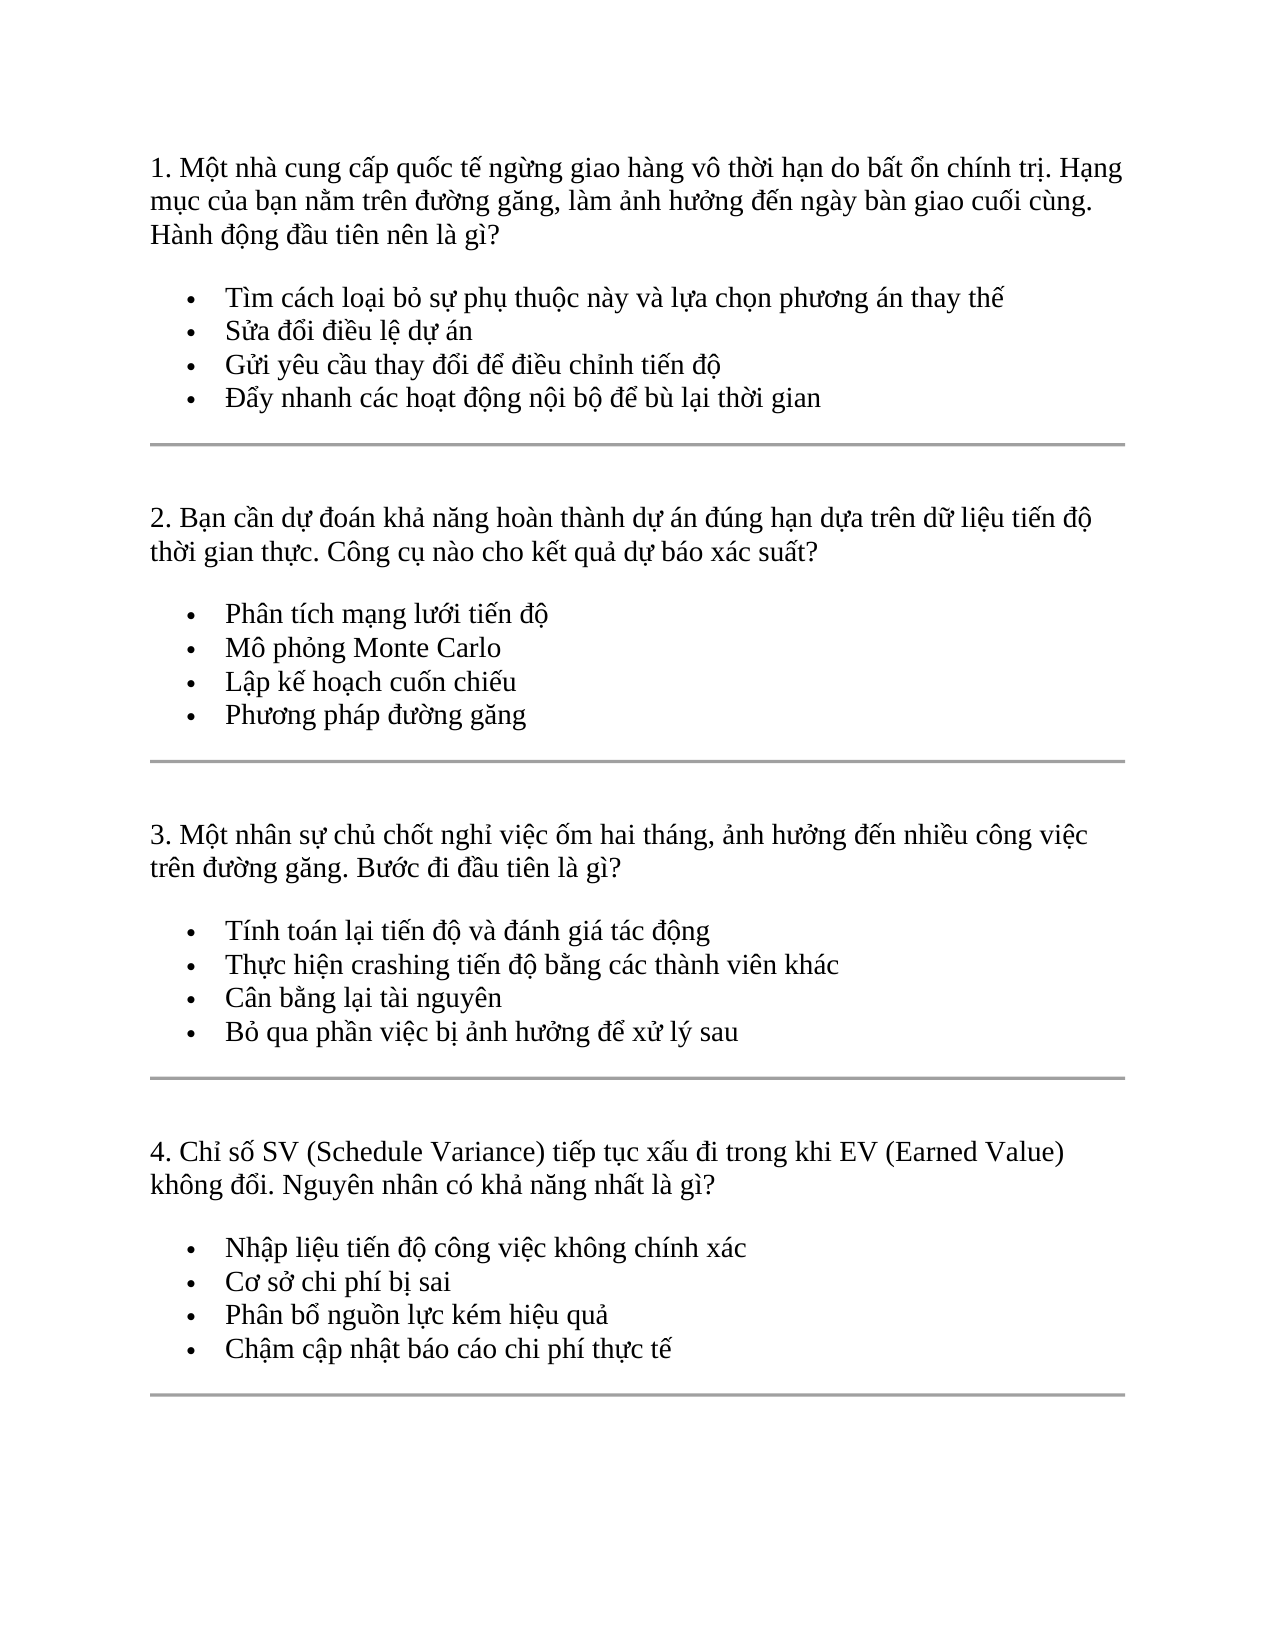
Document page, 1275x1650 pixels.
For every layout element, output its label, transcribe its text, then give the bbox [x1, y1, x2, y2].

text 4. Chỉ số SV (Schedule Variance) tiếp tục xấu đi trong khi EV (Earned Value) không đổi. Nguyên nhân có khả năng nhất là gì? [150, 1134, 1125, 1201]
list Phân tích mạng lưới tiến độ [187, 597, 1125, 630]
list Sửa đổi điều lệ dự án [187, 313, 1125, 347]
list Nhập liệu tiến độ công việc không chính xác [187, 1230, 1125, 1264]
text 2. Bạn cần dự đoán khả năng hoàn thành dự án đúng hạn dựa trên dữ liệu tiến độ thời gian thực. Công cụ nào cho kết quả dự báo xác suất? [150, 500, 1125, 567]
list Bỏ qua phần việc bị ảnh hưởng để xử lý sau [187, 1014, 1125, 1047]
text 3. Một nhân sự chủ chốt nghỉ việc ốm hai tháng, ảnh hưởng đến nhiều công việc trên đường găng. Bước đi đầu tiên là gì? [150, 817, 1125, 884]
text 1. Một nhà cung cấp quốc tế ngừng giao hàng vô thời hạn do bất ổn chính trị. Hạng mục của bạn nằm trên đường găng, làm ảnh hưởng đến ngày bàn giao cuối cùng. Hành động đầu tiên nên là gì? [150, 150, 1125, 251]
list Mô phỏng Monte Carlo [187, 630, 1125, 664]
list Chậm cập nhật báo cáo chi phí thực tế [187, 1331, 1125, 1364]
list Cân bằng lại tài nguyên [187, 980, 1125, 1014]
list Tìm cách loại bỏ sự phụ thuộc này và lựa chọn phương án thay thế [187, 280, 1125, 313]
list Đẩy nhanh các hoạt động nội bộ để bù lại thời gian [187, 380, 1125, 414]
list Gửi yêu cầu thay đổi để điều chỉnh tiến độ [187, 347, 1125, 380]
list Tính toán lại tiến độ và đánh giá tác động [187, 913, 1125, 947]
list Cơ sở chi phí bị sai [187, 1264, 1125, 1297]
list Phương pháp đường găng [187, 697, 1125, 731]
list Lập kế hoạch cuốn chiếu [187, 664, 1125, 697]
list Phân bổ nguồn lực kém hiệu quả [187, 1297, 1125, 1331]
list Thực hiện crashing tiến độ bằng các thành viên khác [187, 947, 1125, 980]
